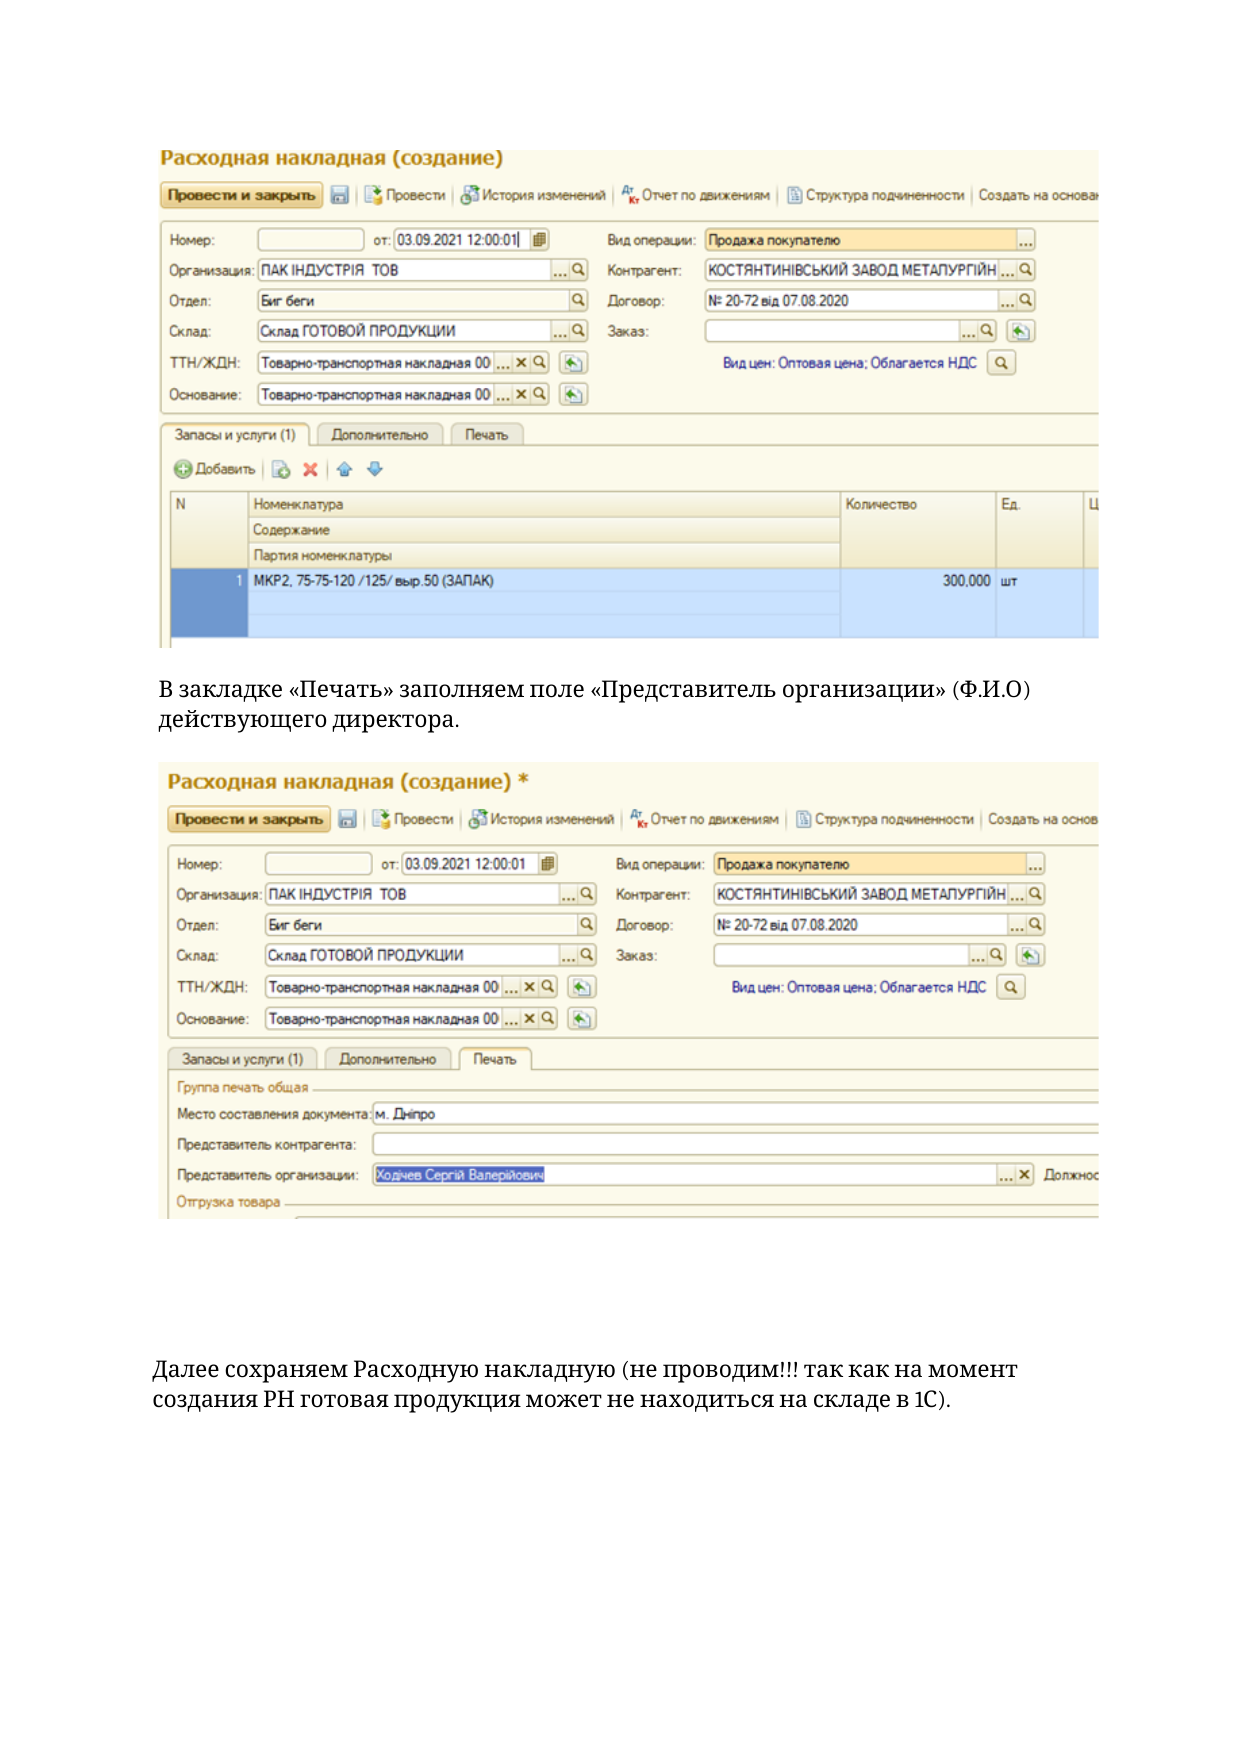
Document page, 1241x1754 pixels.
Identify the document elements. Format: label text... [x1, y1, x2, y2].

picture [158, 150, 1099, 648]
text В закладке «Печать» заполняем поле «Представитель организации» (Ф.И.О) действующего директора. [158, 677, 1090, 733]
picture [158, 762, 1099, 1219]
text Далее сохраняем Расходную накладную (не проводим!!! так как на момент создания РН готовая продукция может не находиться на складе в 1С). [152, 1357, 1088, 1413]
